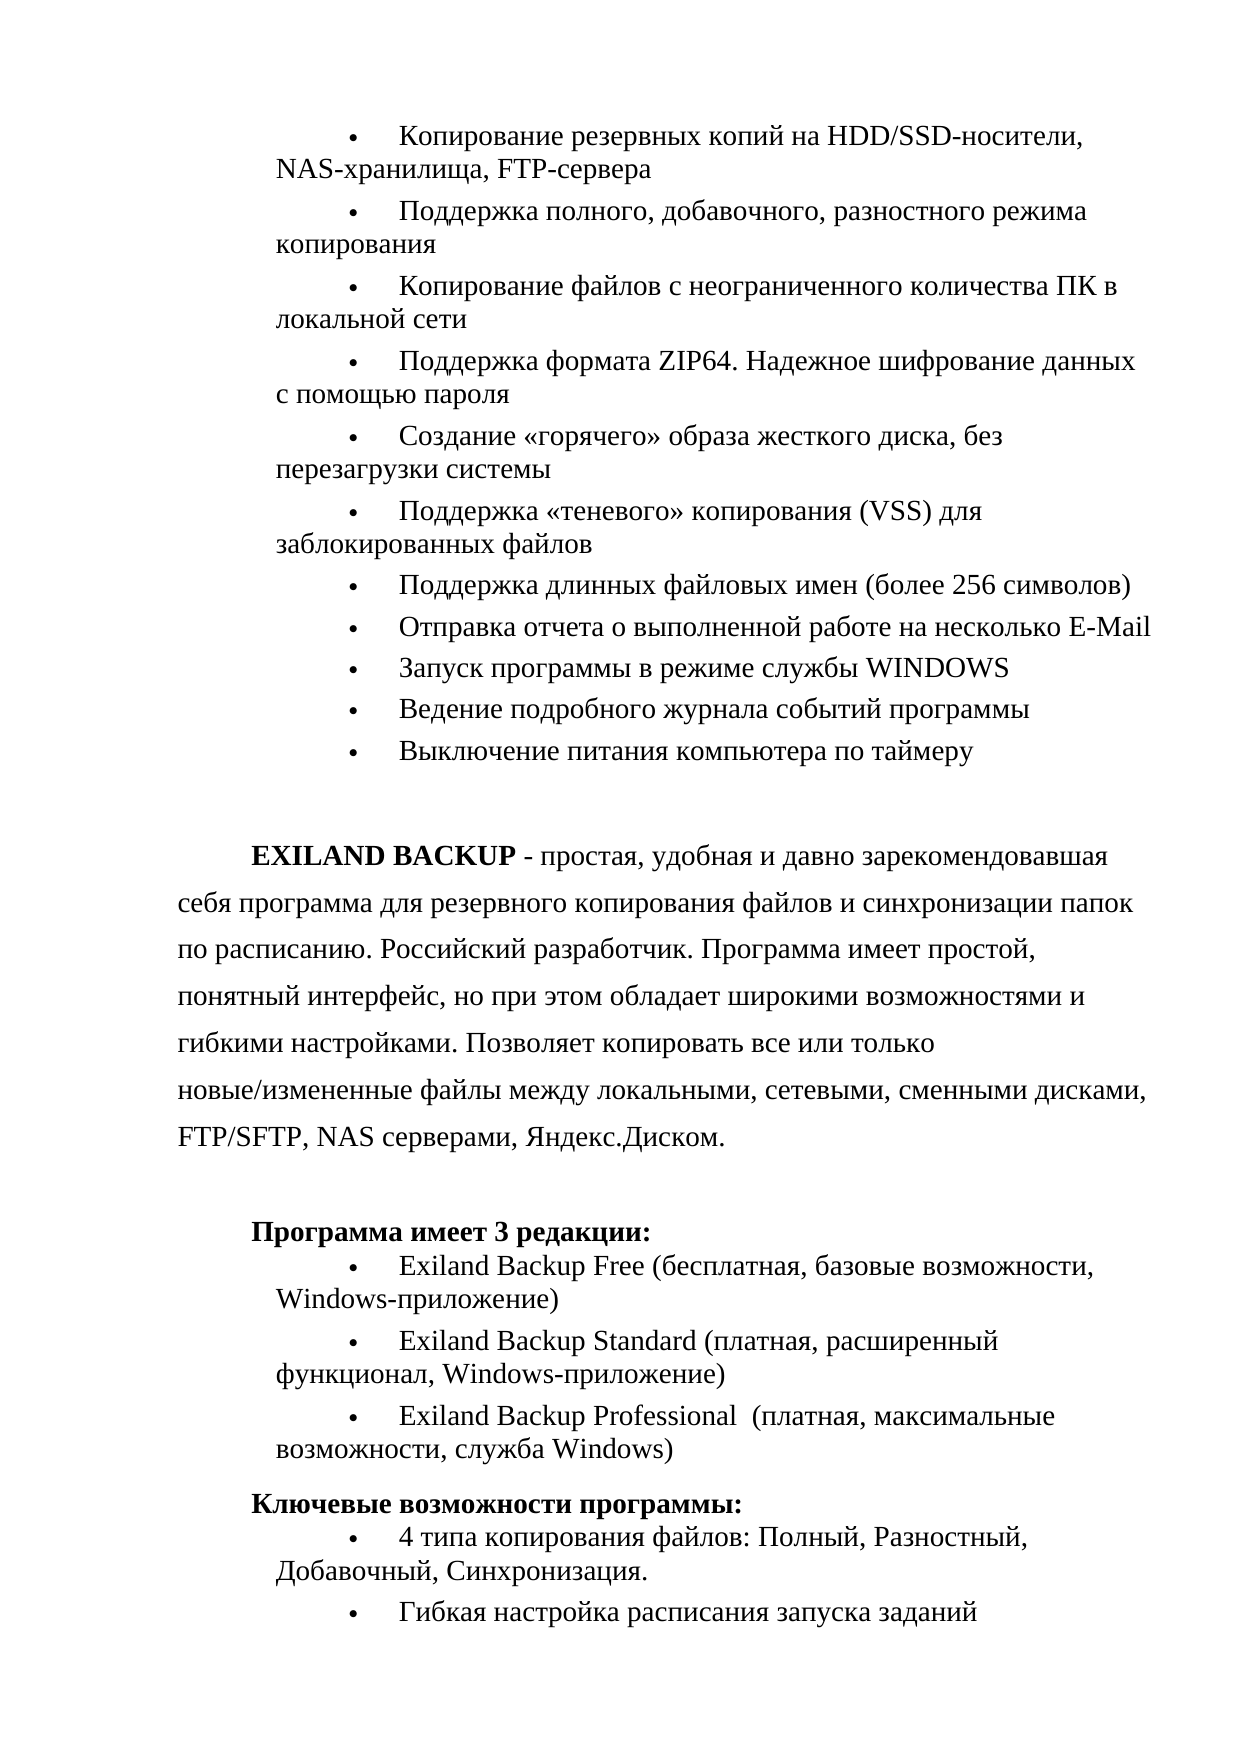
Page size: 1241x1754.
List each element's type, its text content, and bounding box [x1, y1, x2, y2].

list Гибкая настройка расписания запуска заданий [276, 1594, 1152, 1628]
text Программа имеет 3 редакции: [177, 1201, 1152, 1248]
text Ключевые возможности программы: [177, 1473, 1152, 1519]
list 4 типа копирования файлов: Полный, Разностный, Добавочный, Синхронизация. [276, 1519, 1152, 1587]
list Ведение подробного журнала событий программы [276, 692, 1152, 725]
list Поддержка полного, добавочного, разностного режима копирования [276, 193, 1152, 260]
text EXILAND BACKUP - простая, удобная и давно зарекомендовавшая себя программа для резервного копирования файлов и синхронизации папок по расписанию. Российский разработчик. Программа имеет простой, понятный интерфейс, но при этом обладает широкими возможностями и гибкими настройками. Позволяет копировать все или только новые/измененные файлы между локальными, сетевыми, сменными дисками, FTP/SFTP, NAS серверами, Яндекс.Диском. [177, 824, 1152, 1153]
list Копирование резервных копий на HDD/SSD-носители, NAS-хранилища, FTP-сервера [276, 118, 1152, 185]
list Exiland Backup Standard (платная, расширенный функционал, Windows-приложение) [276, 1323, 1152, 1390]
list Поддержка формата ZIP64. Надежное шифрование данных с помощью пароля [276, 343, 1152, 410]
list Exiland Backup Professional (платная, максимальные возможности, служба Windows) [276, 1398, 1152, 1465]
list Выключение питания компьютера по таймеру [276, 733, 1152, 766]
list Поддержка длинных файловых имен (более 256 символов) [276, 567, 1152, 601]
list Запуск программы в режиме службы WINDOWS [276, 650, 1152, 684]
list Поддержка «теневого» копирования (VSS) для заблокированных файлов [276, 493, 1152, 560]
list Отправка отчета о выполненной работе на несколько E-Mail [276, 609, 1152, 642]
list Создание «горячего» образа жесткого диска, без перезагрузки системы [276, 418, 1152, 485]
list Копирование файлов с неограниченного количества ПК в локальной сети [276, 268, 1152, 335]
list Exiland Backup Free (бесплатная, базовые возможности, Windows-приложение) [276, 1248, 1152, 1315]
